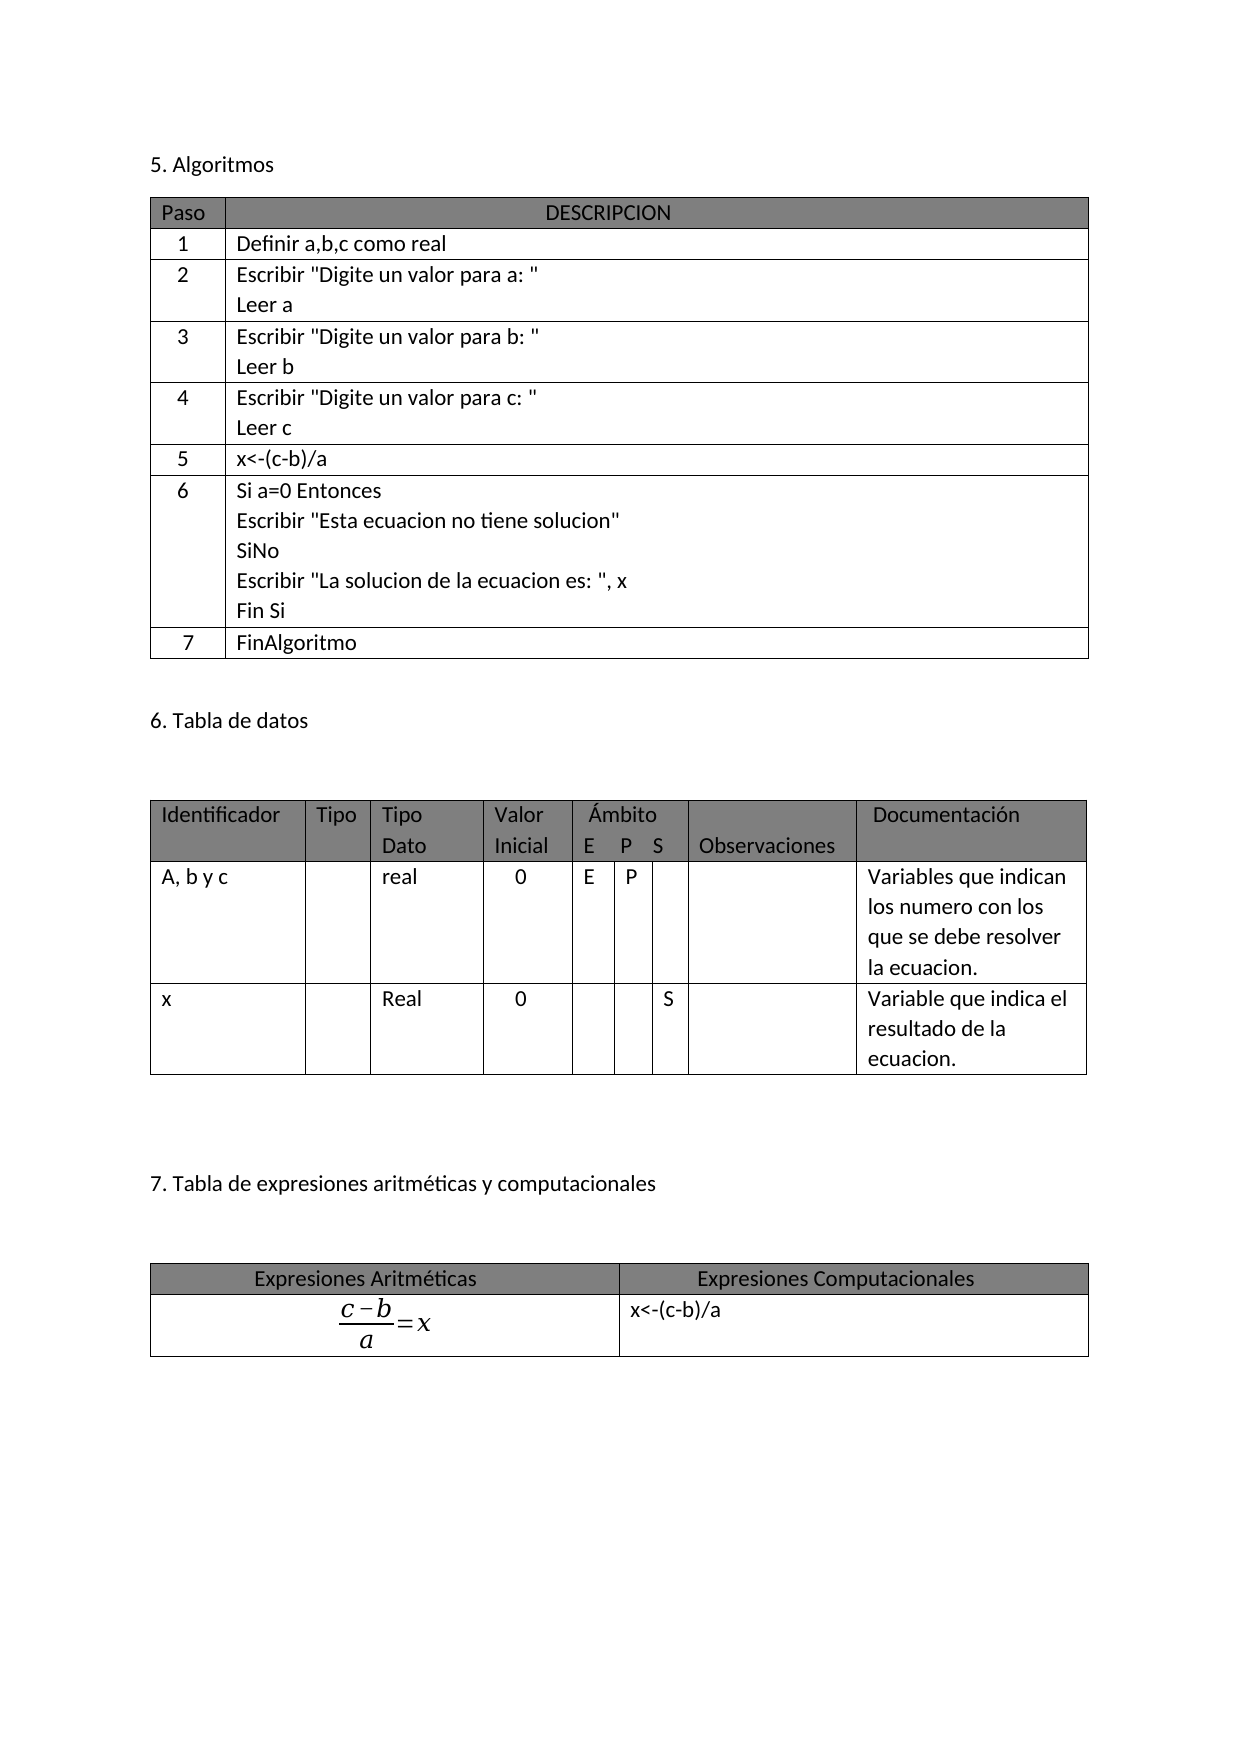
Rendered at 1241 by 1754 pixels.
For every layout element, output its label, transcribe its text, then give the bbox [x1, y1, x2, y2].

text 7. Tabla de expresiones aritméticas y computacionales [150, 1169, 1090, 1197]
table_cell [151, 1295, 619, 1356]
table_cell [653, 862, 688, 983]
table_cell 5 [151, 445, 225, 475]
table_cell 2 [151, 260, 225, 321]
table_cell x<-(c-b)/a [620, 1295, 1088, 1356]
table_cell [573, 984, 614, 1074]
table_header Ámbito E P S [573, 801, 688, 861]
table_header Observaciones [689, 801, 856, 861]
table_header Tipo [306, 801, 370, 861]
table_cell FinAlgoritmo [226, 628, 1088, 658]
table_cell A, b y c [151, 862, 305, 983]
table_cell Si a=0 Entonces Escribir "Esta ecuacion no tiene solucion" SiNo Escribir "La solucion de la ecuacion es: ", x Fin Si [226, 476, 1088, 627]
table_cell 4 [151, 383, 225, 443]
table_header Expresiones Aritméticas [151, 1264, 619, 1294]
table_cell x [151, 984, 305, 1074]
table_cell Variables que indican los numero con los que se debe resolver la ecuacion. [857, 862, 1086, 983]
text 6. Tabla de datos [150, 706, 1090, 734]
table_cell Definir a,b,c como real [226, 229, 1088, 259]
table_cell 6 [151, 476, 225, 627]
table_cell Escribir "Digite un valor para a: " Leer a [226, 260, 1088, 321]
table_cell S [653, 984, 688, 1074]
table_cell Real [371, 984, 483, 1074]
table_header Paso [151, 198, 225, 228]
table_cell x<-(c-b)/a [226, 445, 1088, 475]
table_header DESCRIPCION [226, 198, 1088, 228]
table_cell [615, 984, 652, 1074]
table_cell P [615, 862, 652, 983]
table_header Identificador [151, 801, 305, 861]
table_cell real [371, 862, 483, 983]
table_cell Escribir "Digite un valor para b: " Leer b [226, 322, 1088, 382]
table_header Tipo Dato [371, 801, 483, 861]
table_header Documentación [857, 801, 1086, 861]
table_header Valor Inicial [484, 801, 572, 861]
table_cell 1 [151, 229, 225, 259]
table_cell Escribir "Digite un valor para c: " Leer c [226, 383, 1088, 443]
table_cell 7 [151, 628, 225, 658]
table_cell [689, 862, 856, 983]
table_cell Variable que indica el resultado de la ecuacion. [857, 984, 1086, 1074]
table_header Expresiones Computacionales [620, 1264, 1088, 1294]
table_cell [689, 984, 856, 1074]
table_cell 0 [484, 984, 572, 1074]
table_cell [306, 984, 370, 1074]
table_cell [306, 862, 370, 983]
text 5. Algoritmos [150, 150, 1090, 178]
table_cell 3 [151, 322, 225, 382]
table_cell 0 [484, 862, 572, 983]
table_cell E [573, 862, 614, 983]
